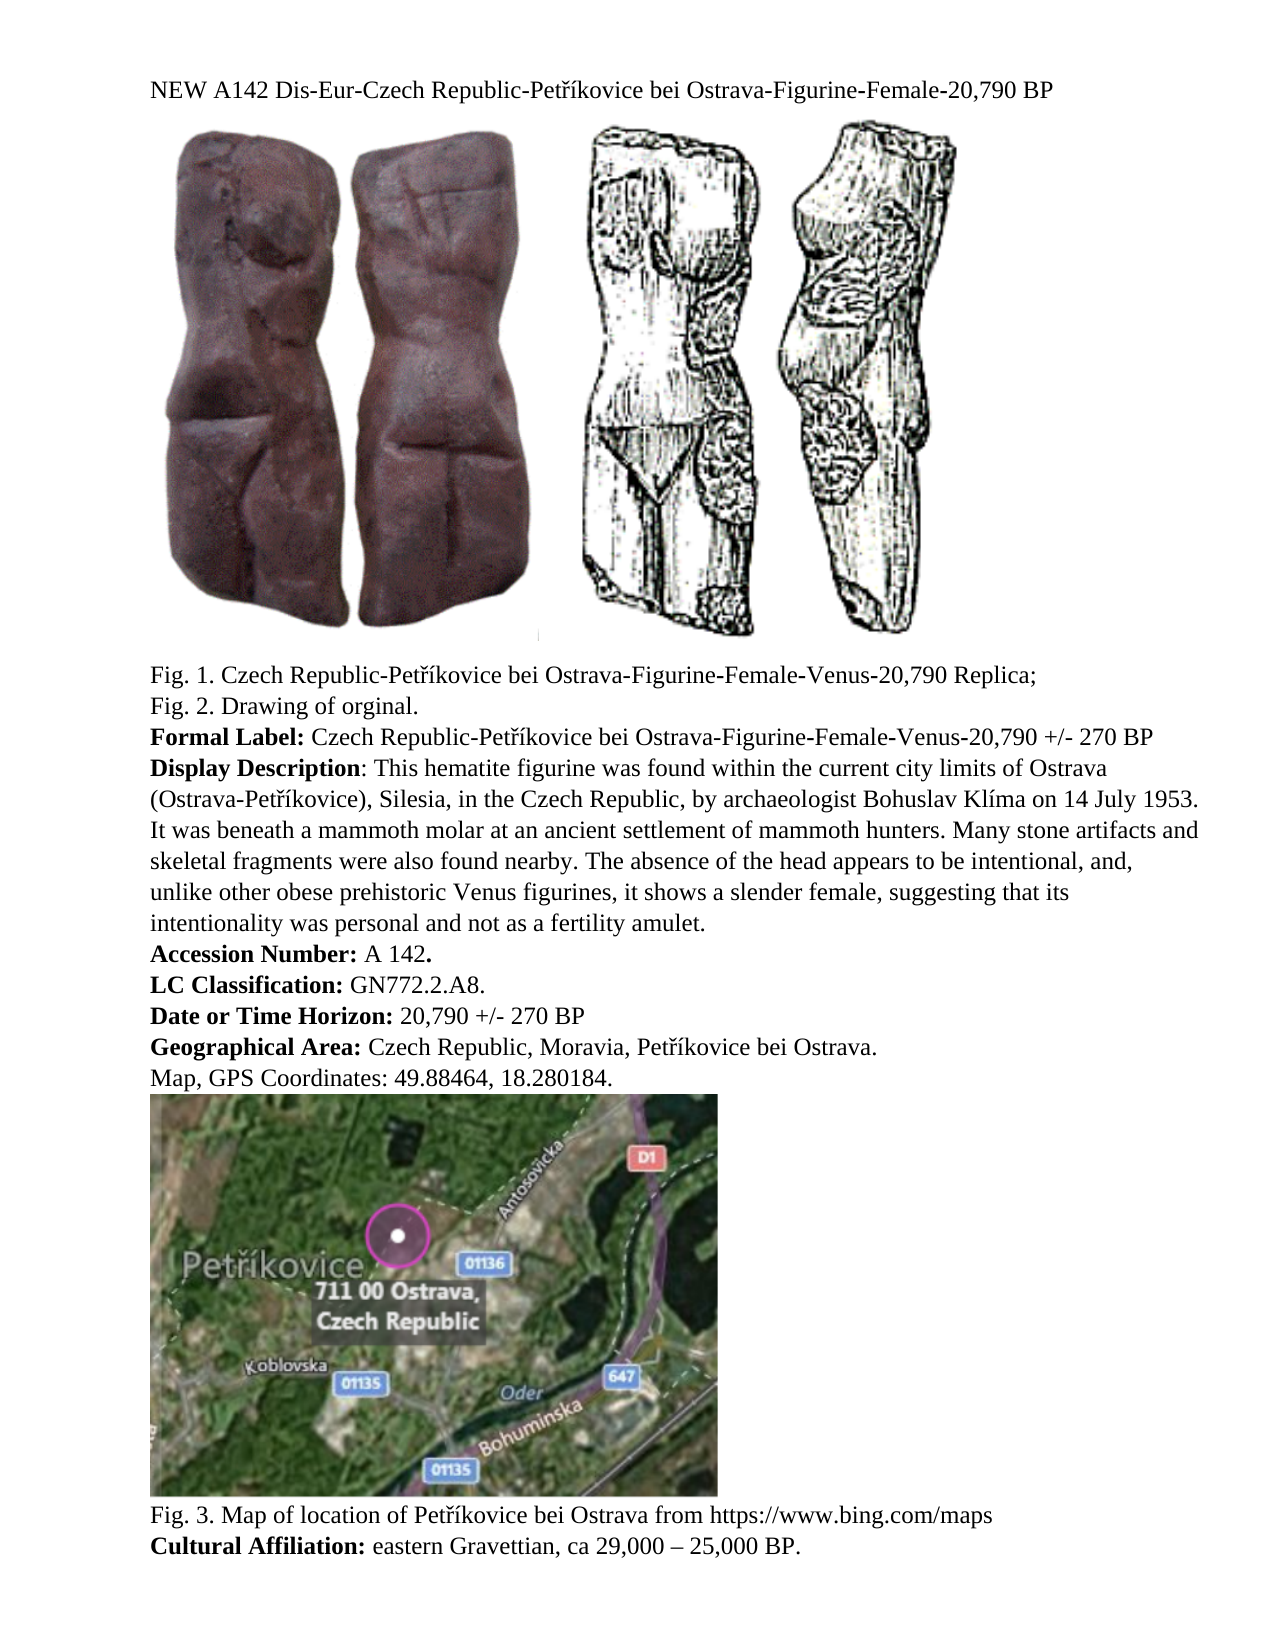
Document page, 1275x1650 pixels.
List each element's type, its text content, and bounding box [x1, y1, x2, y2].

picture [150, 1094, 718, 1498]
text Cultural Affiliation: eastern Gravettian, ca 29,000 – 25,000 BP. [150, 1531, 1200, 1560]
text Date or Time Horizon: 20,790 +/- 270 BP [150, 1001, 1200, 1030]
text Fig. 3. Map of location of Petříkovice bei Ostrava from https://www.bing.com/maps [150, 1500, 1200, 1529]
text Geographical Area: Czech Republic, Moravia, Petříkovice bei Ostrava. [150, 1032, 1200, 1061]
text Display Description: This hematite figurine was found within the current city limits of Ostrava (Ostrava-Petříkovice), Silesia, in the Czech Republic, by archaeologist Bohuslav Klíma on 14 July 1953. It was beneath a mammoth molar at an ancient settlement of mammoth hunters. Many stone artifacts and skeletal fragments were also found nearby. The absence of the head appears to be intentional, and, unlike other obese prehistoric Venus figurines, it shows a slender female, suggesting that its intentionality was personal and not as a fertility amulet. [150, 753, 1200, 937]
text LC Classification: GN772.2.A8. [150, 970, 1200, 999]
text Map, GPS Coordinates: 49.88464, 18.280184. [150, 1063, 1200, 1092]
picture [545, 105, 966, 641]
text Accession Number: A 142. [150, 939, 1200, 968]
text Formal Label: Czech Republic-Petříkovice bei Ostrava-Figurine-Female-Venus-20,790 +/- 270 BP [150, 722, 1200, 751]
text NEW A142 Dis-Eur-Czech Republic-Petříkovice bei Ostrava-Figurine-Female-20,790 BP [150, 75, 1200, 104]
picture [150, 118, 539, 641]
text Fig. 2. Drawing of orginal. [150, 691, 1200, 719]
text Fig. 1. Czech Republic-Petříkovice bei Ostrava-Figurine-Female-Venus-20,790 Replica; [150, 660, 1200, 688]
